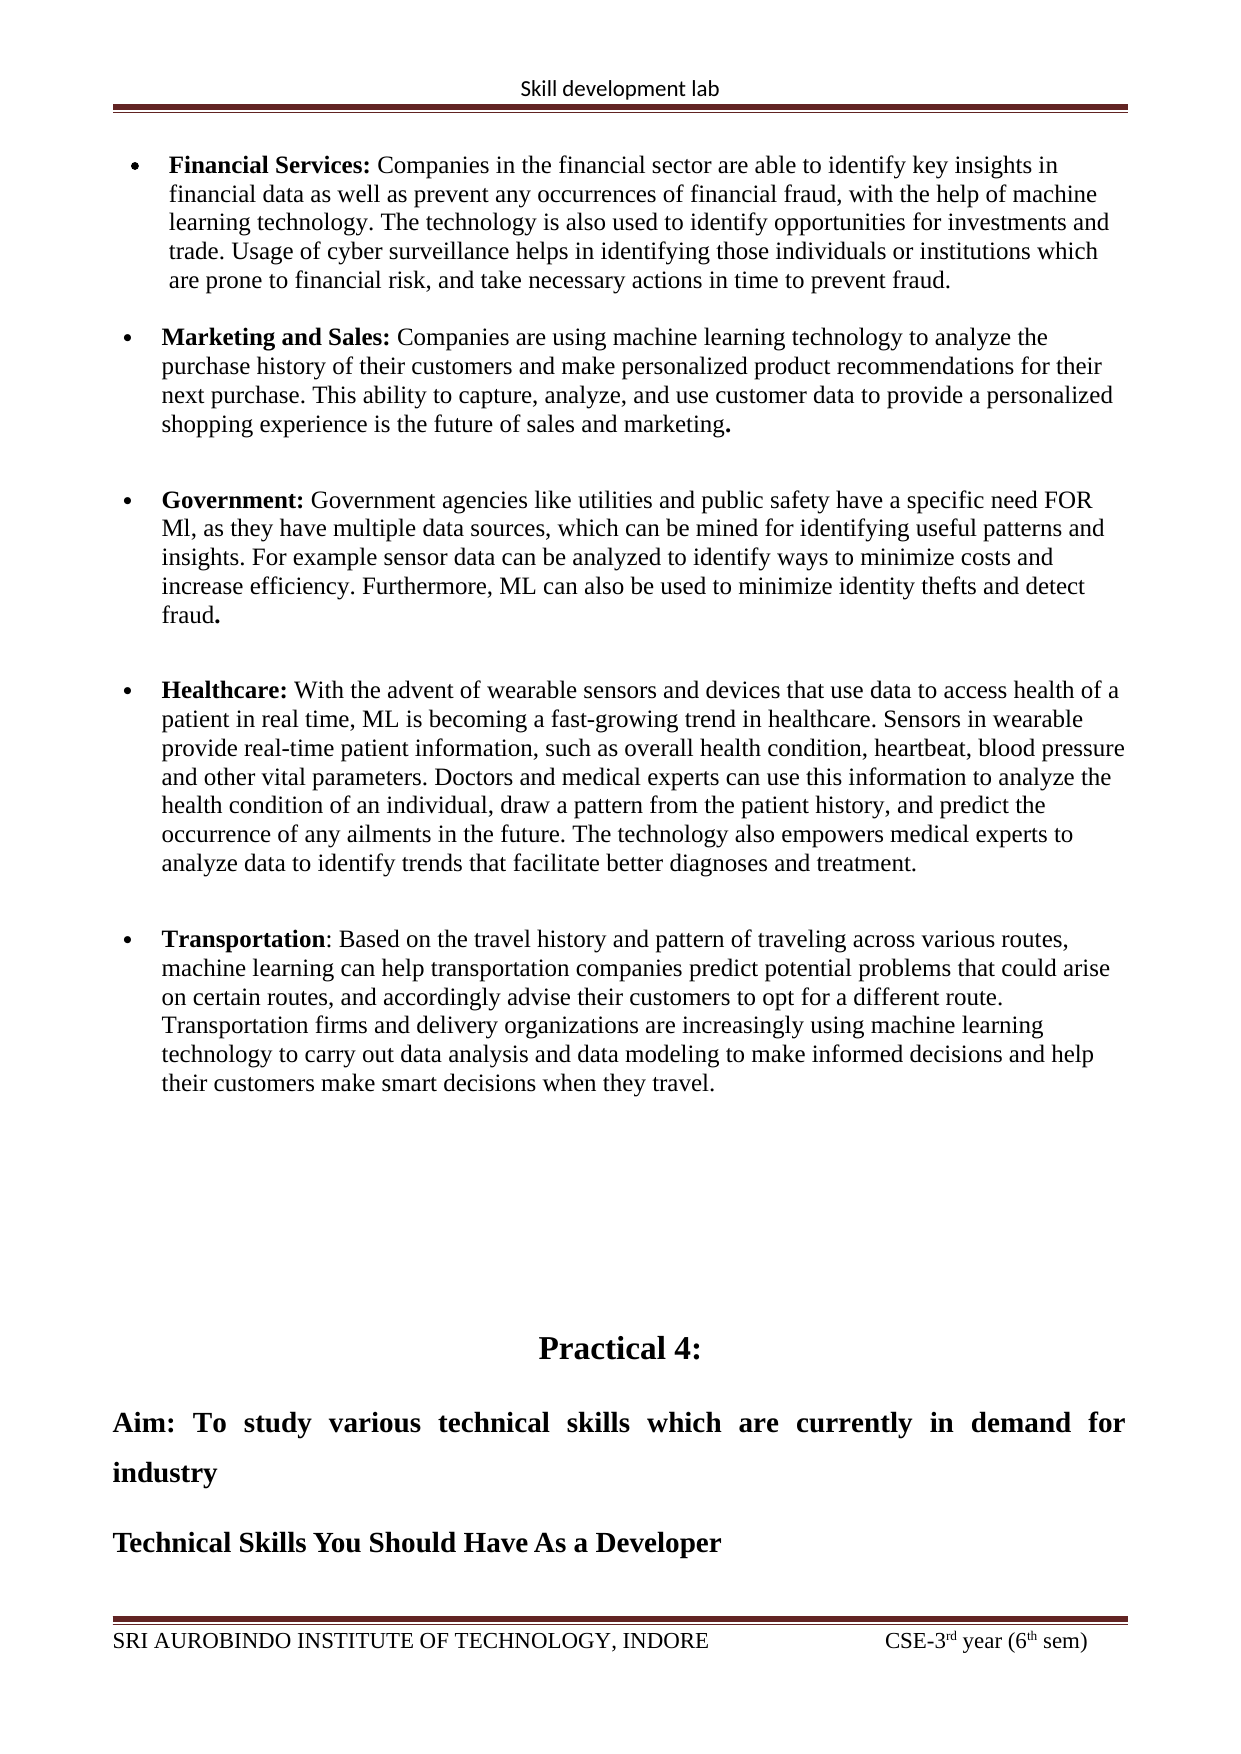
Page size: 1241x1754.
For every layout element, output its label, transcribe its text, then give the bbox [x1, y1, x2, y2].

subtitle Healthcare: With the advent of wearable sensors and devices that use data to access health of a patient in real time, ML is becoming a fast-growing trend in healthcare. Sensors in wearable provide real-time patient information, such as overall health condition, heartbeat, blood pressure and other vital parameters. Doctors and medical experts can use this information to analyze the health condition of an individual, draw a pattern from the patient history, and predict the occurrence of any ailments in the future. The technology also empowers medical experts to analyze data to identify trends that facilitate better diagnoses and treatment. [124, 676, 1128, 877]
subtitle Marketing and Sales: Companies are using machine learning technology to analyze the purchase history of their customers and make personalized product recommendations for their next purchase. This ability to capture, analyze, and use customer data to provide a personalized shopping experience is the future of sales and marketing. [124, 322, 1128, 437]
subtitle Transportation: Based on the travel history and pattern of traveling across various routes, machine learning can help transportation companies predict potential problems that could arise on certain routes, and accordingly advise their customers to opt for a different route. Transportation firms and delivery organizations are increasingly using machine learning technology to carry out data analysis and data modeling to make informed decisions and help their customers make smart decisions when they travel. [124, 924, 1128, 1097]
list Financial Services: Companies in the financial sector are able to identify key insights in financial data as well as prevent any occurrences of financial fraud, with the help of machine learning technology. The technology is also used to identify opportunities for investments and trade. Usage of cyber surveillance helps in identifying those individuals or institutions which are prone to financial risk, and take necessary actions in time to prevent fraud. [131, 150, 1128, 294]
text Aim: To study various technical skills which are currently in demand for industry [112, 1405, 1128, 1489]
text Practical 4: [112, 1328, 1128, 1367]
text Technical Skills You Should Have As a Developer [112, 1526, 1128, 1559]
subtitle Government: Government agencies like utilities and public safety have a specific need FOR Ml, as they have multiple data sources, which can be mined for identifying useful patterns and insights. For example sensor data can be analyzed to identify ways to minimize costs and increase efficiency. Furthermore, ML can also be used to minimize identity thefts and detect fraud. [124, 485, 1128, 628]
